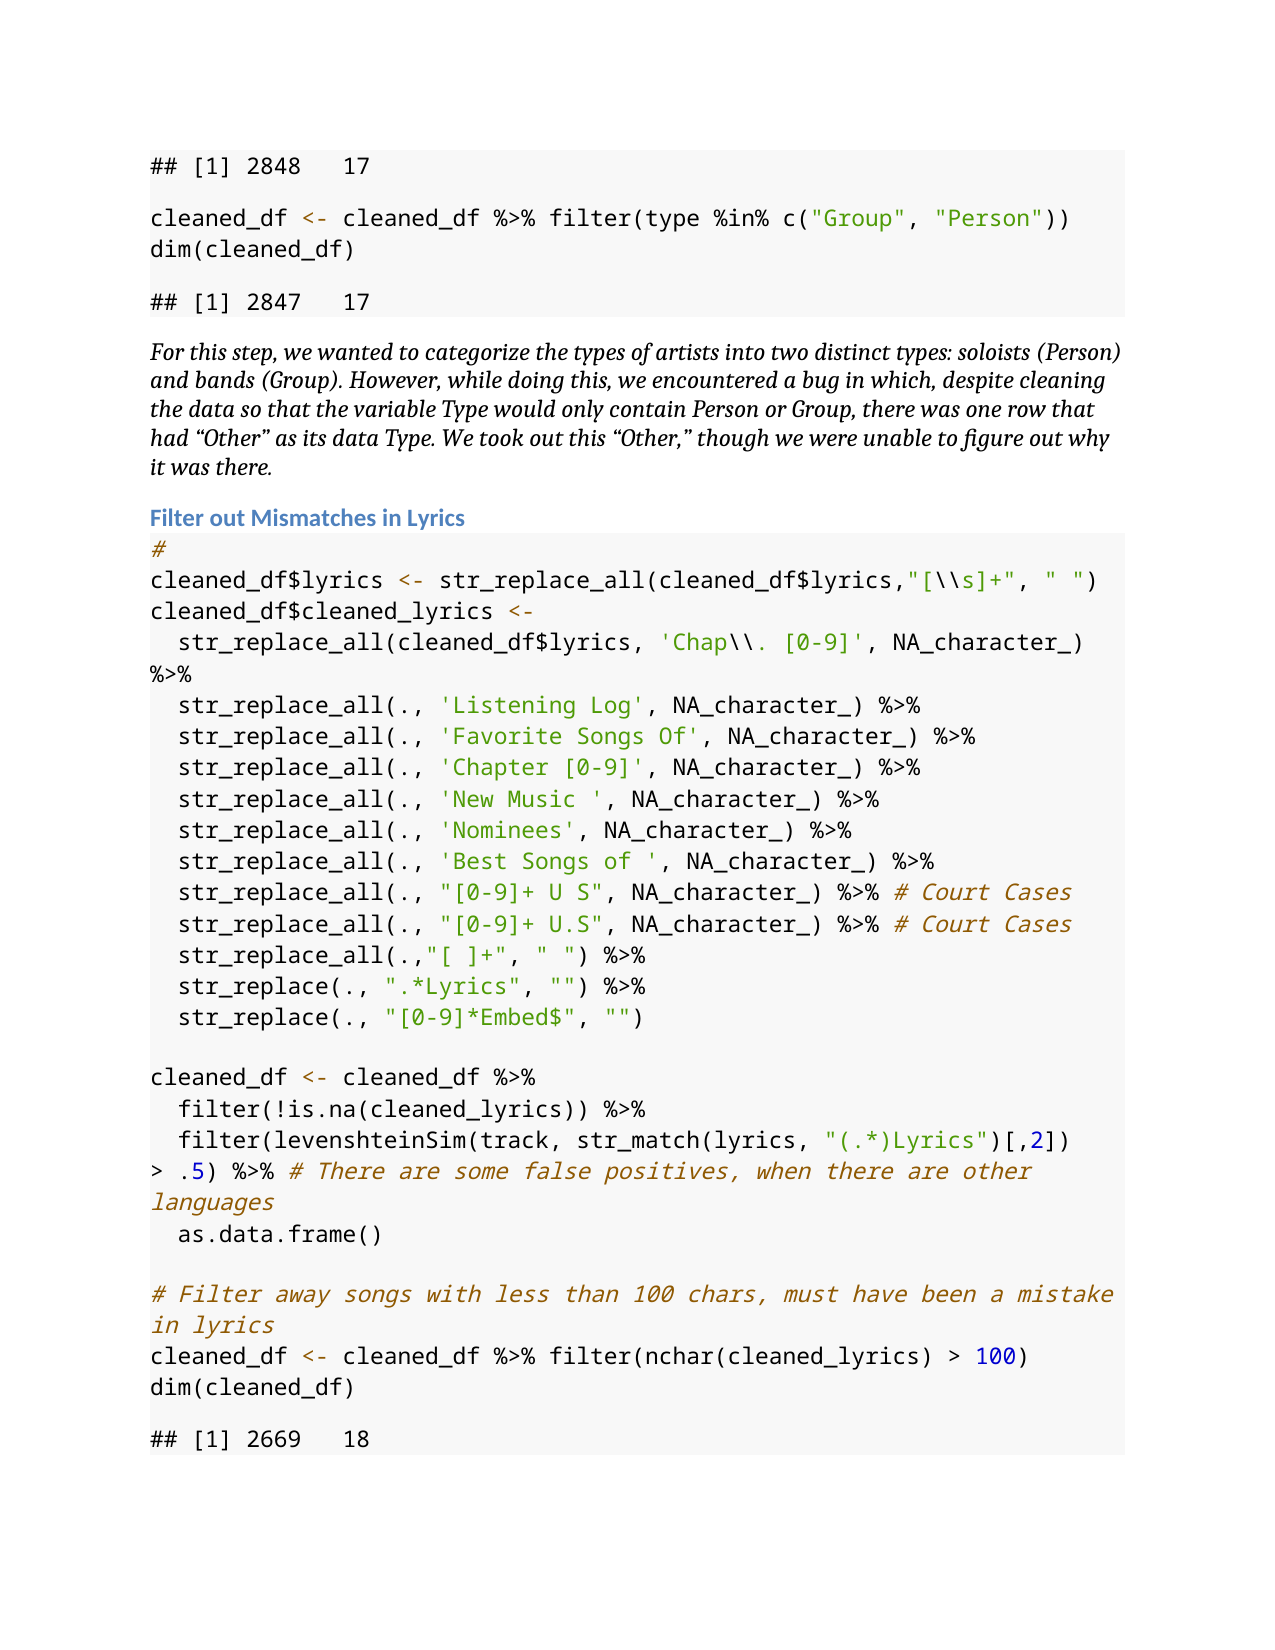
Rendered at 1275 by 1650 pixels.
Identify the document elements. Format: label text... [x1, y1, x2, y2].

text cleaned_df <- cleaned_df %>% filter(type %in% c("Group", "Person")) dim(cleaned_df) [356, 202, 1125, 264]
text ## [1] 2669 18 [150, 1423, 1125, 1455]
text ## [1] 2847 17 [150, 285, 1125, 317]
subtitle Filter out Mismatches in Lyrics [150, 502, 1125, 533]
text # cleaned_df$lyrics <- str_replace_all(cleaned_df$lyrics,"[\\s]+", " ") cleaned_df$cleaned_lyrics <- str_replace_all(cleaned_df$lyrics, 'Chap\\. [0-9]', NA_character_) %>% str_replace_all(., 'Listening Log', NA_character_) %>% str_replace_all(., 'Favorite Songs Of', NA_character_) %>% str_replace_all(., 'Chapter [0-9]', NA_character_) %>% str_replace_all(., 'New Music ', NA_character_) %>% str_replace_all(., 'Nominees', NA_character_) %>% str_replace_all(., 'Best Songs of ', NA_character_) %>% str_replace_all(., "[0-9]+ U S", NA_character_) %>% # Court Cases str_replace_all(., "[0-9]+ U.S", NA_character_) %>% # Court Cases str_replace_all(.,"[ ]+", " ") %>% str_replace(., ".*Lyrics", "") %>% str_replace(., "[0-9]*Embed$", "") cleaned_df <- cleaned_df %>% filter(!is.na(cleaned_lyrics)) %>% filter(levenshteinSim(track, str_match(lyrics, "(.*)Lyrics")[,2]) > .5) %>% # There are some false positives, when there are other languages as.data.frame() # Filter away songs with less than 100 chars, must have been a mistake in lyrics cleaned_df <- cleaned_df %>% filter(nchar(cleaned_lyrics) > 100) dim(cleaned_df) [150, 533, 1125, 1403]
text For this step, we wanted to categorize the types of artists into two distinct types: soloists (Person) and bands (Group). However, while doing this, we encountered a bug in which, despite cleaning the data so that the variable Type would only contain Person or Group, there was one row that had “Other” as its data Type. We took out this “Other,” though we were unable to figure out why it was there. [150, 337, 1125, 481]
text ## [1] 2848 17 [150, 150, 1125, 181]
